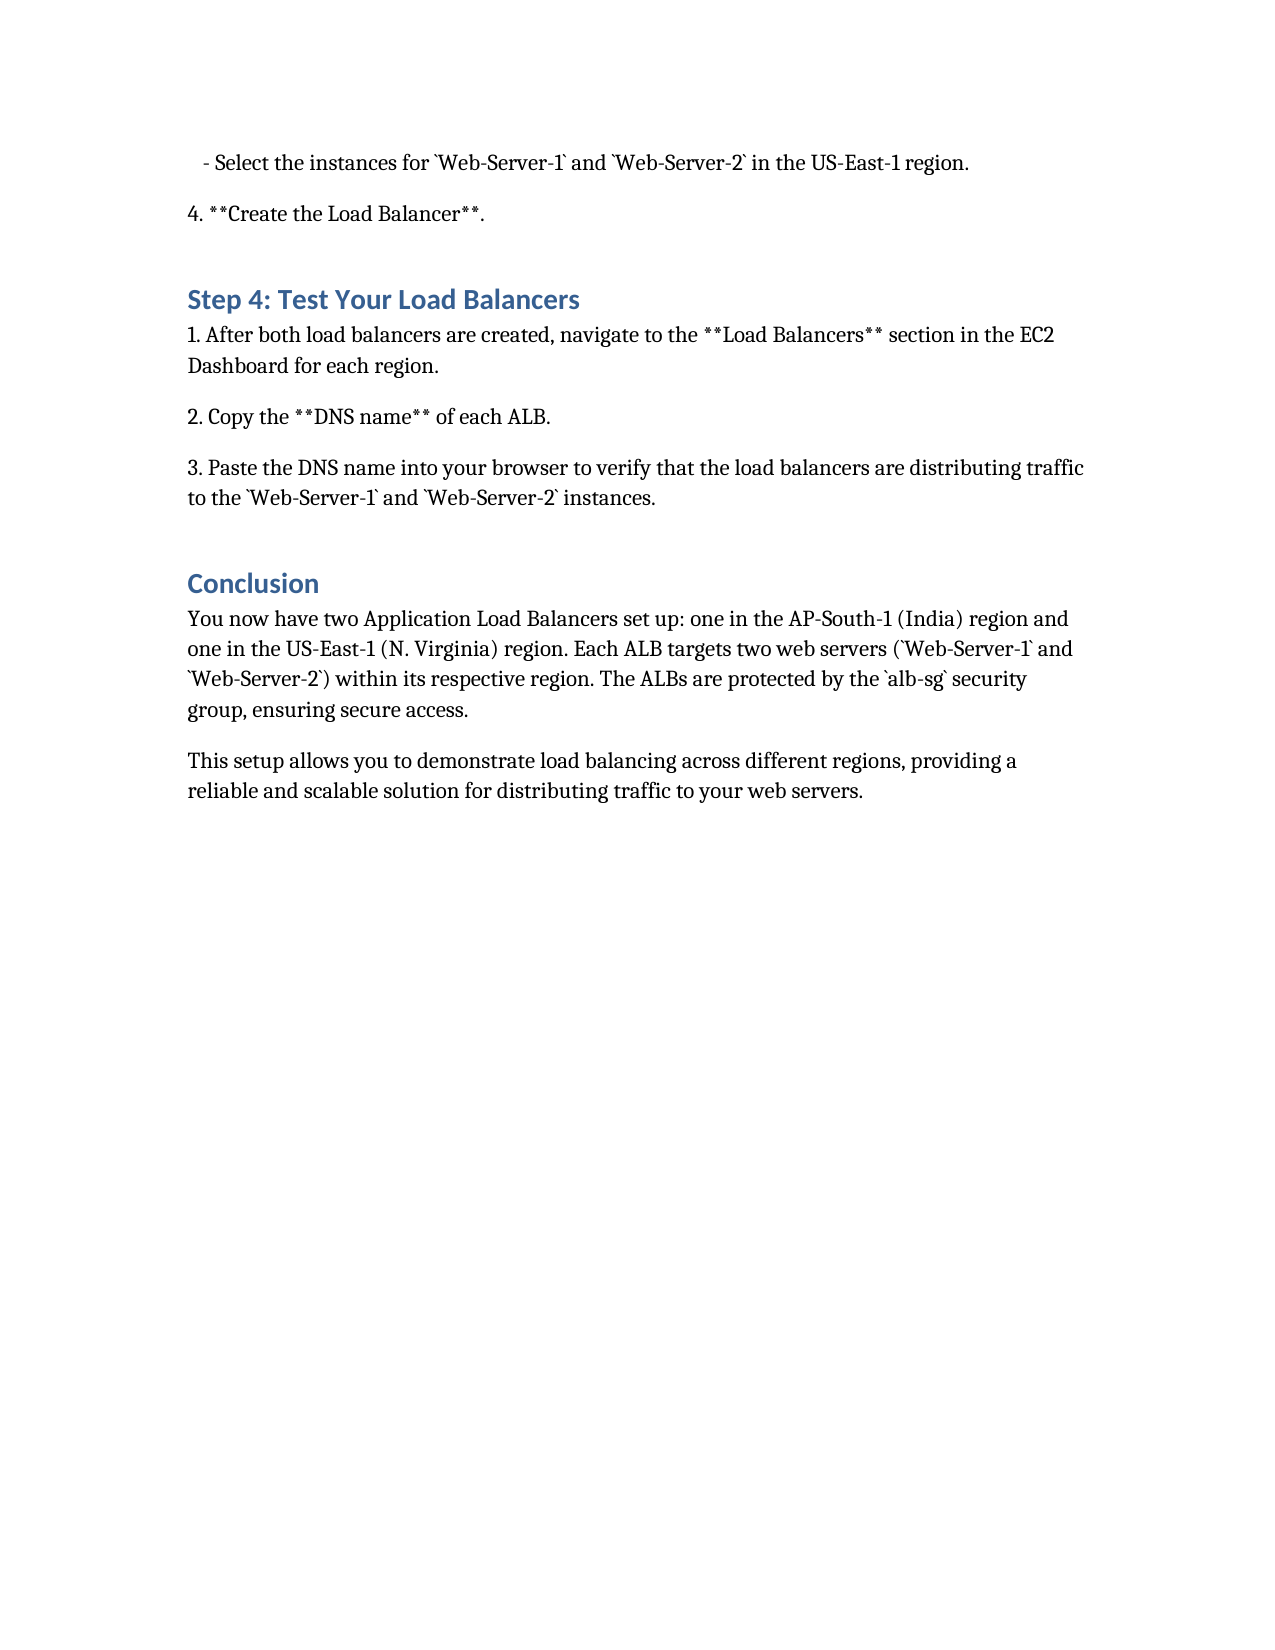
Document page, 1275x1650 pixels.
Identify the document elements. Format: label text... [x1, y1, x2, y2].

text This setup allows you to demonstrate load balancing across different regions, providing a reliable and scalable solution for distributing traffic to your web servers. [187, 747, 1087, 804]
text You now have two Application Load Balancers set up: one in the AP-South-1 (India) region and one in the US-East-1 (N. Virginia) region. Each ALB targets two web servers (`Web-Server-1` and `Web-Server-2`) within its respective region. The ALBs are protected by the `alb-sg` security group, ensuring secure access. [187, 606, 1087, 723]
text 3. Paste the DNS name into your browser to verify that the load balancers are distributing traffic to the `Web-Server-1` and `Web-Server-2` instances. [187, 454, 1087, 511]
text - Select the instances for `Web-Server-1` and `Web-Server-2` in the US-East-1 region. [187, 150, 1087, 176]
subtitle Conclusion [187, 565, 1087, 601]
subtitle Step 4: Test Your Load Balancers [187, 281, 1087, 317]
text 4. **Create the Load Balancer**. [187, 201, 1087, 227]
text 1. After both load balancers are created, navigate to the **Load Balancers** section in the EC2 Dashboard for each region. [187, 322, 1087, 379]
text 2. Copy the **DNS name** of each ALB. [187, 403, 1087, 430]
